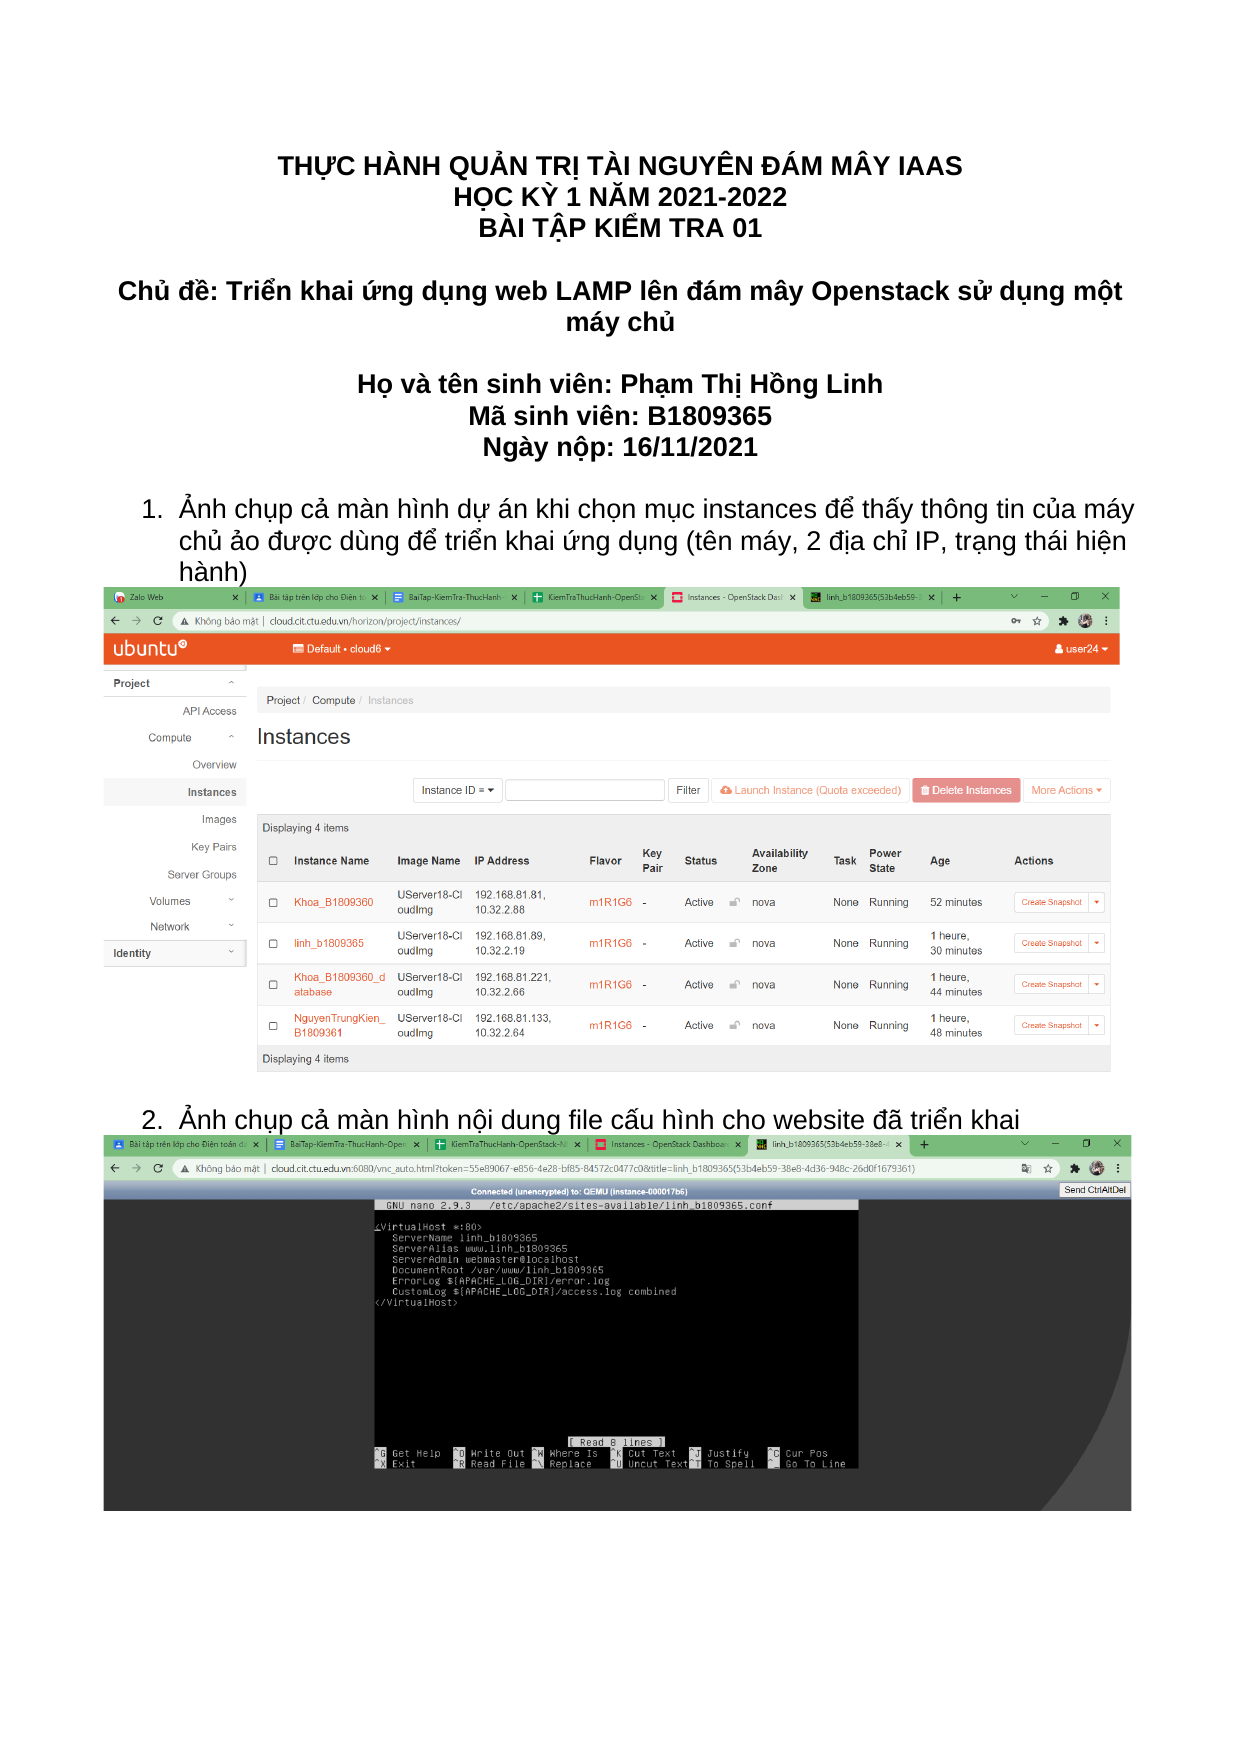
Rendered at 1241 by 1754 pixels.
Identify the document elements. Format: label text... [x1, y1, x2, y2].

text Họ và tên sinh viên: Phạm Thị Hồng Linh [103, 368, 1137, 400]
text THỰC HÀNH QUẢN TRỊ TÀI NGUYÊN ĐÁM MÂY IAAS [103, 150, 1137, 181]
text BÀI TẬP KIỂM TRA 01 [103, 212, 1137, 244]
picture [103, 587, 1120, 1073]
text Ngày nộp: 16/11/2021 [103, 431, 1137, 462]
text HỌC KỲ 1 NĂM 2021-2022 [103, 181, 1137, 212]
picture [103, 1135, 1132, 1511]
text Chủ đề: Triển khai ứng dụng web LAMP lên đám mây Openstack sử dụng một máy chủ [103, 275, 1137, 337]
text Mã sinh viên: B1809365 [103, 400, 1137, 431]
list Ảnh chụp cả màn hình dự án khi chọn mục instances để thấy thông tin của máy chủ ảo được dùng để triển khai ứng dụng (tên máy, 2 địa chỉ IP, trạng thái hiện hành) [141, 493, 1137, 587]
list Ảnh chụp cả màn hình nội dung file cấu hình cho website đã triển khai [141, 1104, 1137, 1136]
